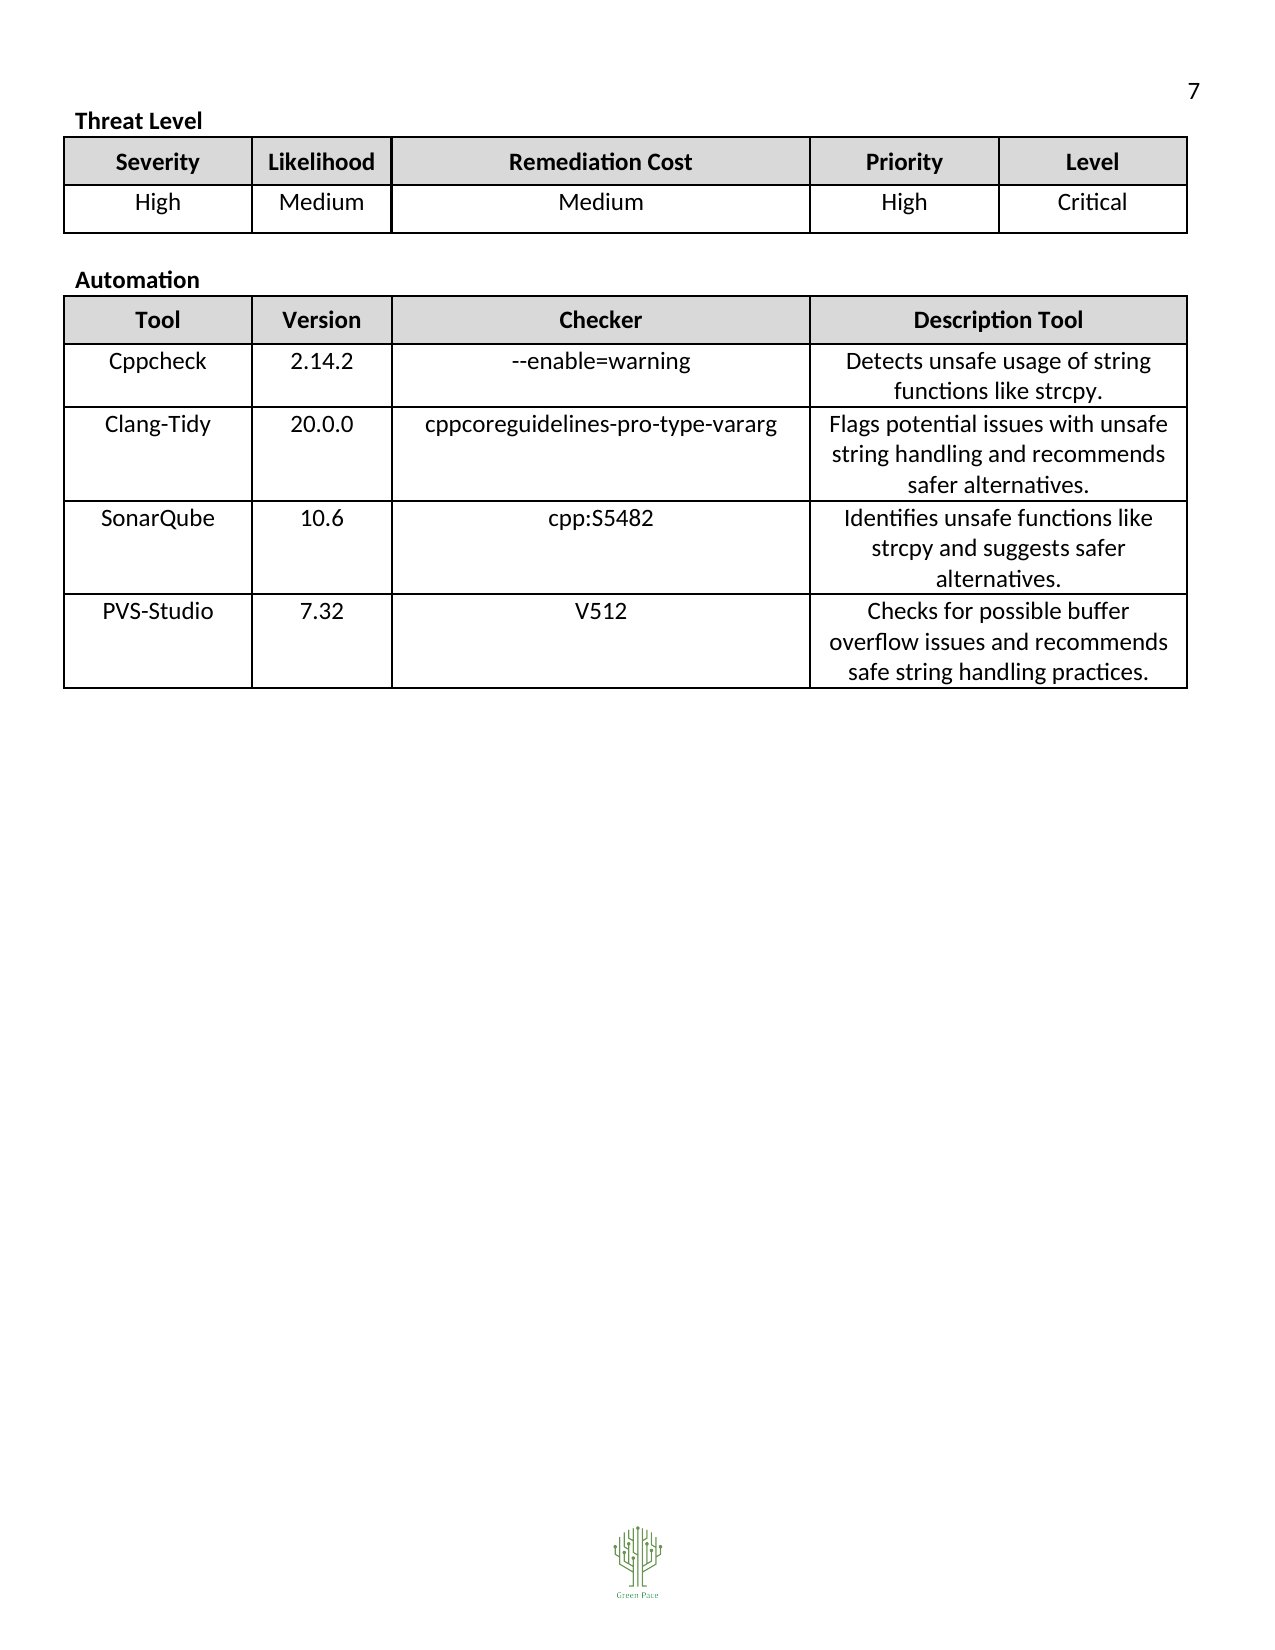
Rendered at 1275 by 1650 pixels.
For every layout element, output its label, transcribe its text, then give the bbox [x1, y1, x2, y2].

table_cell Medium [393, 186, 809, 232]
table_header Severity [65, 138, 251, 184]
table_header Checker [393, 297, 809, 343]
table_header Priority [811, 138, 998, 184]
text Threat Level [75, 106, 1200, 136]
table_cell 7.32 [253, 595, 391, 687]
table_cell 10.6 [253, 502, 391, 593]
table_cell Flags potential issues with unsafe string handling and recommends safer alternatives. [811, 408, 1186, 500]
table_cell Critical [1000, 186, 1186, 232]
table_cell Medium [253, 186, 390, 232]
table_cell --enable=warning [393, 345, 809, 406]
table_header Description Tool [811, 297, 1186, 343]
table_cell PVS-Studio [65, 595, 251, 687]
table_header Remediation Cost [393, 138, 809, 184]
picture [605, 1521, 670, 1606]
table_cell cpp:S5482 [393, 502, 809, 593]
table_cell cppcoreguidelines-pro-type-vararg [393, 408, 809, 500]
table_cell 20.0.0 [253, 408, 391, 500]
table_cell 2.14.2 [253, 345, 391, 406]
table_header Likelihood [253, 138, 390, 184]
text Automation [75, 264, 1200, 295]
table_cell Identifies unsafe functions like strcpy and suggests safer alternatives. [811, 502, 1186, 593]
table_cell Cppcheck [65, 345, 251, 406]
table_cell Clang-Tidy [65, 408, 251, 500]
table_cell Checks for possible buffer overflow issues and recommends safe string handling practices. [811, 595, 1186, 687]
table_cell SonarQube [65, 502, 251, 593]
table_cell Detects unsafe usage of string functions like strcpy. [811, 345, 1186, 406]
table_header Tool [65, 297, 251, 343]
table_header Version [253, 297, 391, 343]
table_cell High [65, 186, 251, 232]
table_cell High [811, 186, 998, 232]
table_cell V512 [393, 595, 809, 687]
table_header Level [1000, 138, 1186, 184]
